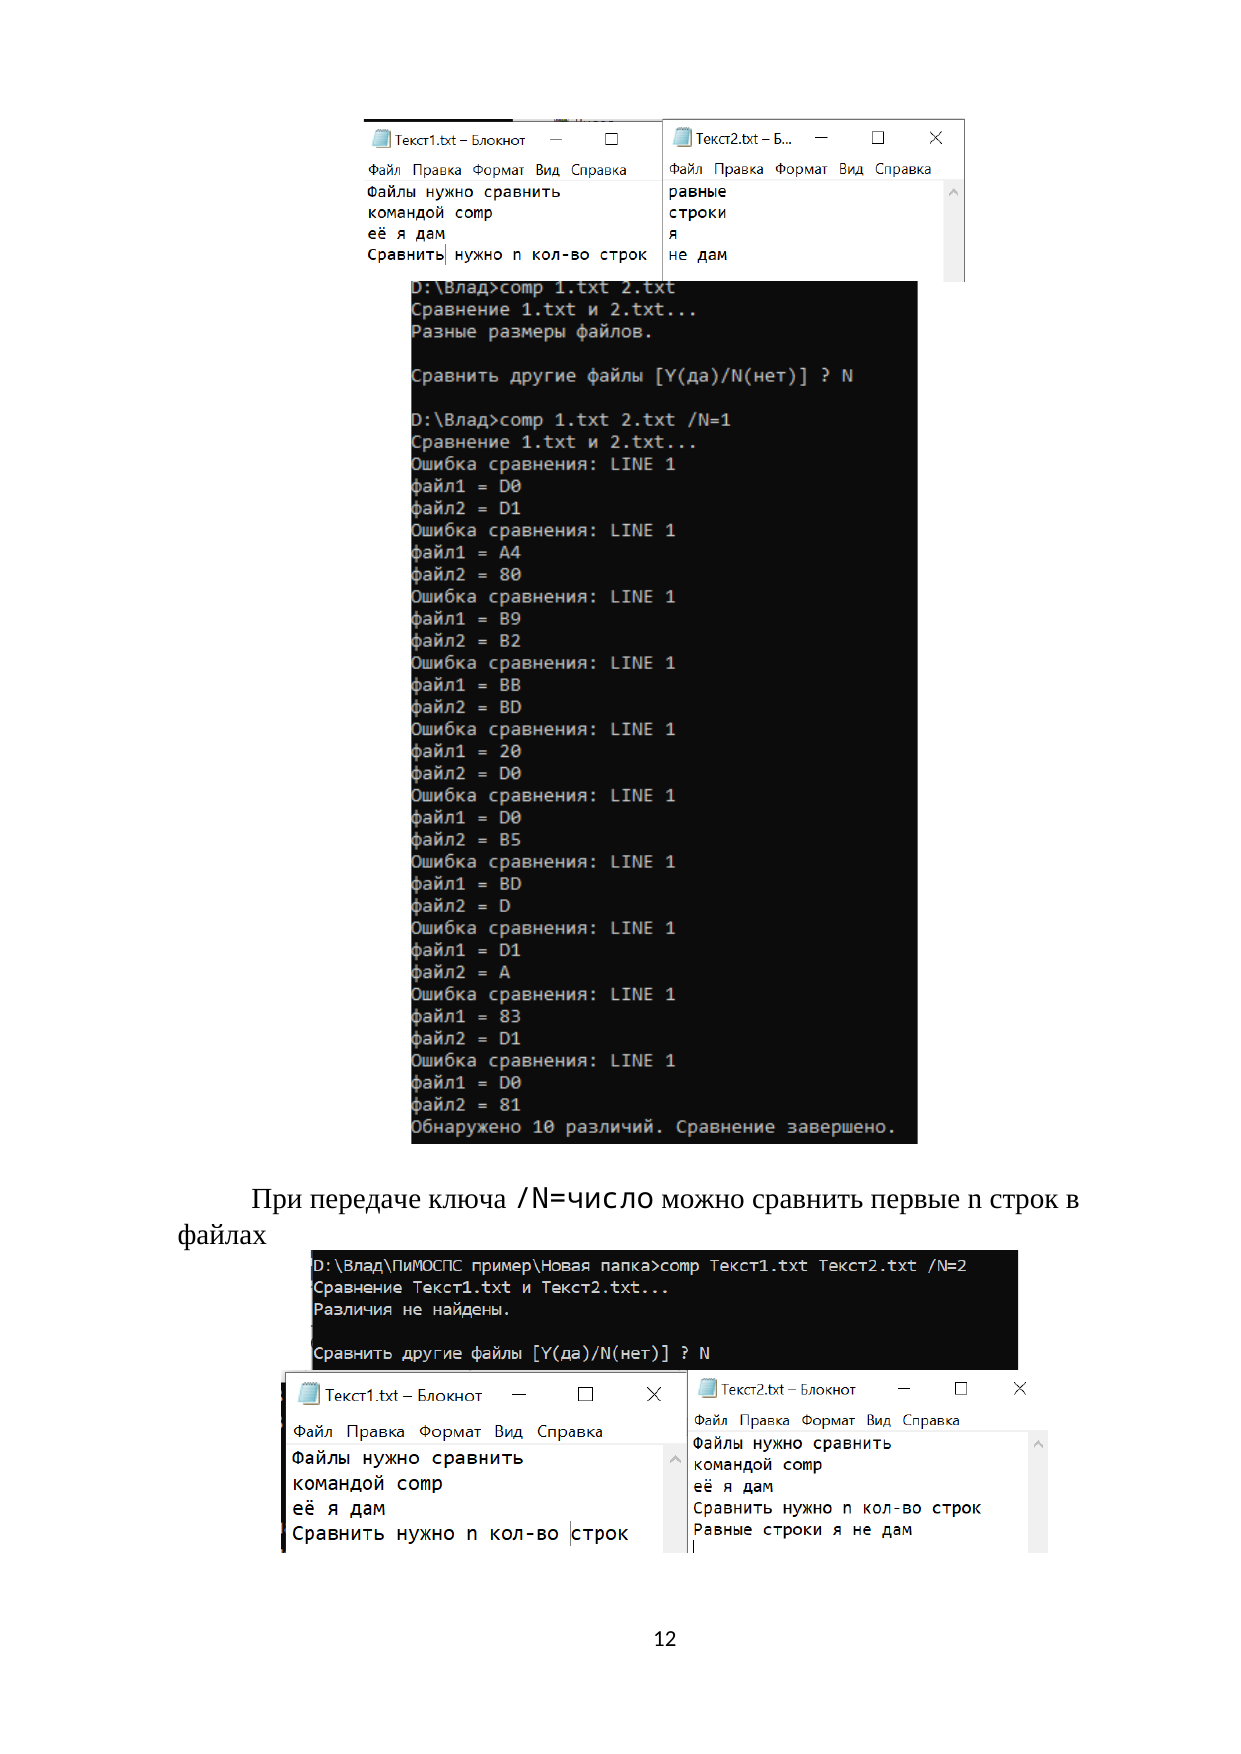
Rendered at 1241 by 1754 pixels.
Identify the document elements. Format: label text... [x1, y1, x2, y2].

text При передаче ключа /N=число можно сравнить первые n строк в файлах [177, 1177, 1152, 1251]
picture [281, 1250, 1048, 1553]
picture [363, 118, 965, 1144]
